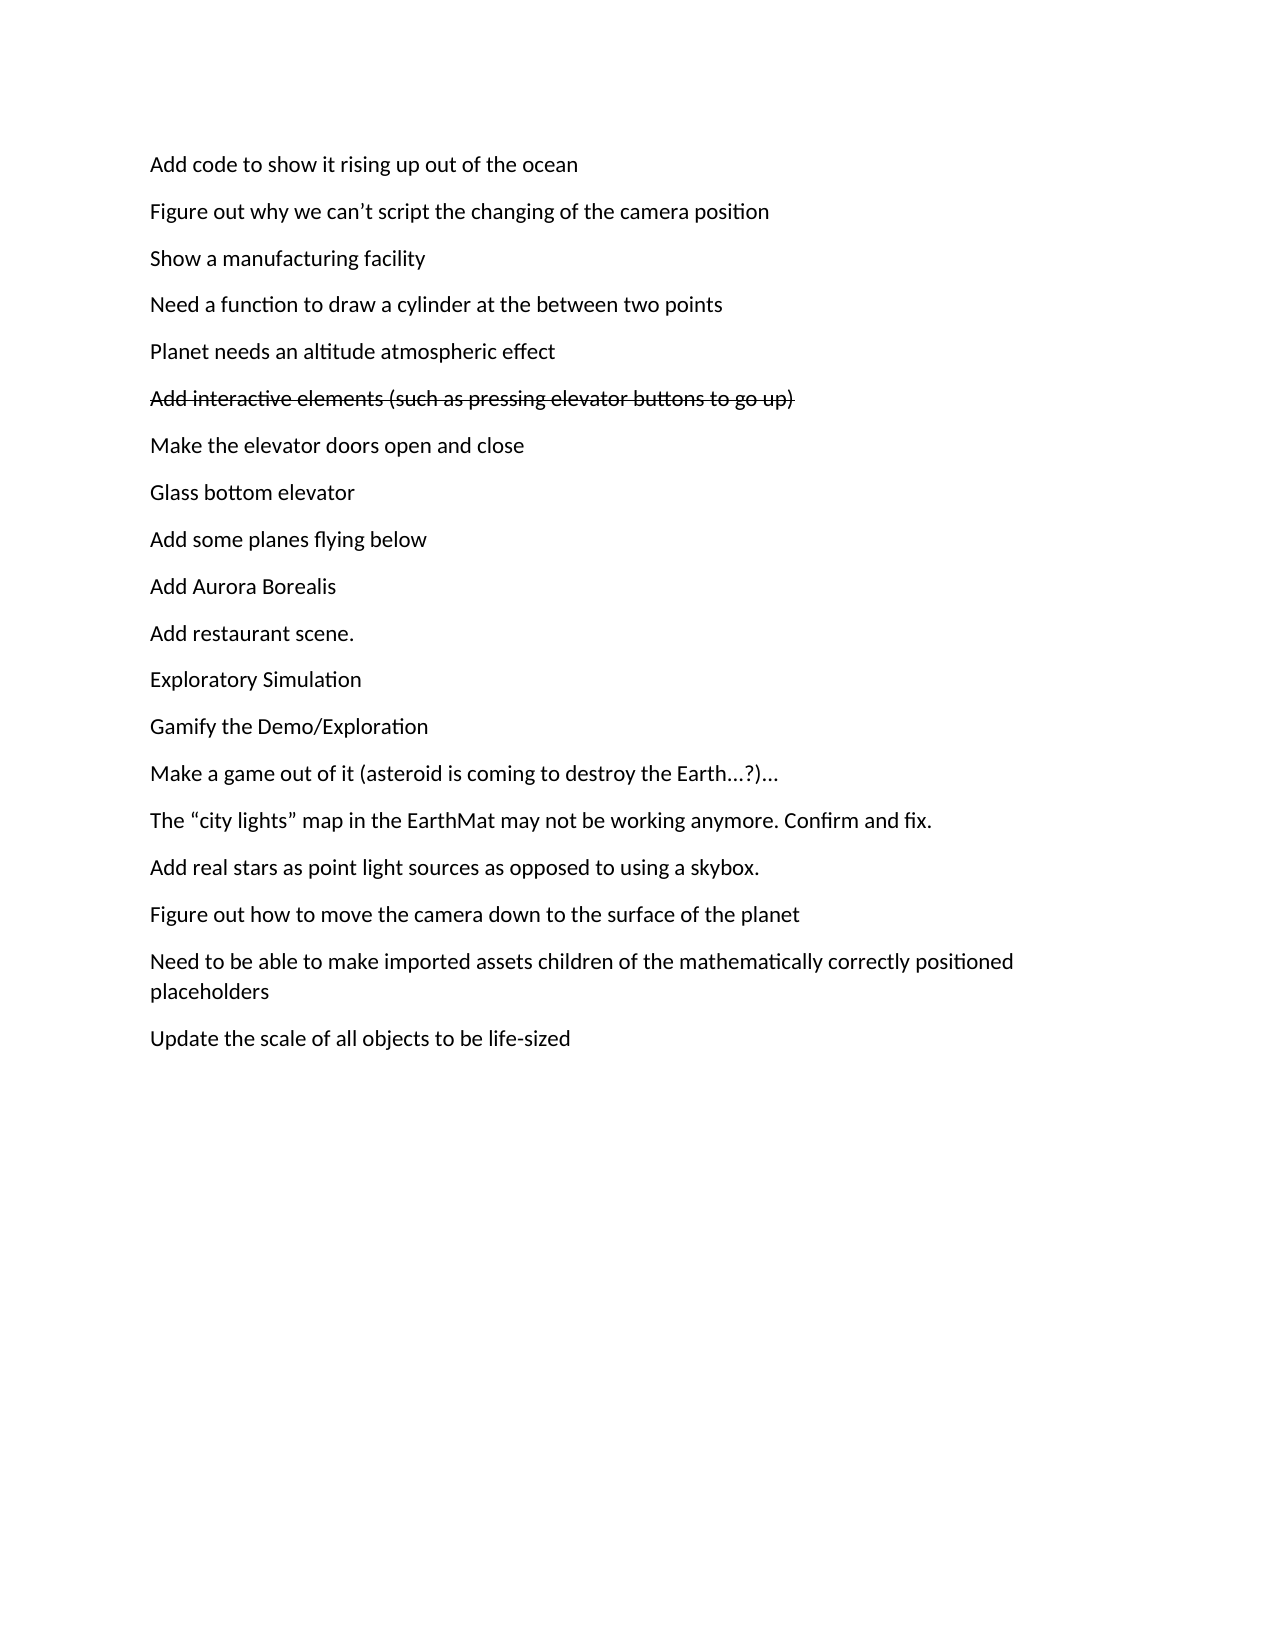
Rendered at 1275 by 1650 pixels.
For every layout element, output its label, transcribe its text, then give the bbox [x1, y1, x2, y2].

text Add some planes flying below [150, 525, 1125, 553]
text Need a function to draw a cylinder at the between two points [150, 291, 1125, 319]
text The “city lights” map in the EarthMat may not be working anymore. Confirm and fix. [150, 806, 1125, 834]
text Add interactive elements (such as pressing elevator buttons to go up) [150, 384, 1125, 412]
text Make the elevator doors open and close [150, 431, 1125, 459]
text Make a game out of it (asteroid is coming to destroy the Earth...?)... [150, 759, 1125, 787]
text Add restaurant scene. [150, 619, 1125, 647]
text Update the scale of all objects to be life-sized [150, 1024, 1125, 1052]
text Exploratory Simulation [150, 666, 1125, 694]
text Show a manufacturing facility [150, 244, 1125, 272]
text Figure out how to move the camera down to the surface of the planet [150, 900, 1125, 928]
text Add Aurora Borealis [150, 572, 1125, 600]
text Add code to show it rising up out of the ocean [150, 150, 1125, 178]
text Add real stars as point light sources as opposed to using a skybox. [150, 853, 1125, 881]
text Gamify the Demo/Exploration [150, 712, 1125, 741]
text Figure out why we can’t script the changing of the camera position [150, 197, 1125, 225]
text Need to be able to make imported assets children of the mathematically correctly positioned placeholders [150, 947, 1125, 1005]
text Glass bottom elevator [150, 478, 1125, 506]
text Planet needs an altitude atmospheric effect [150, 337, 1125, 366]
